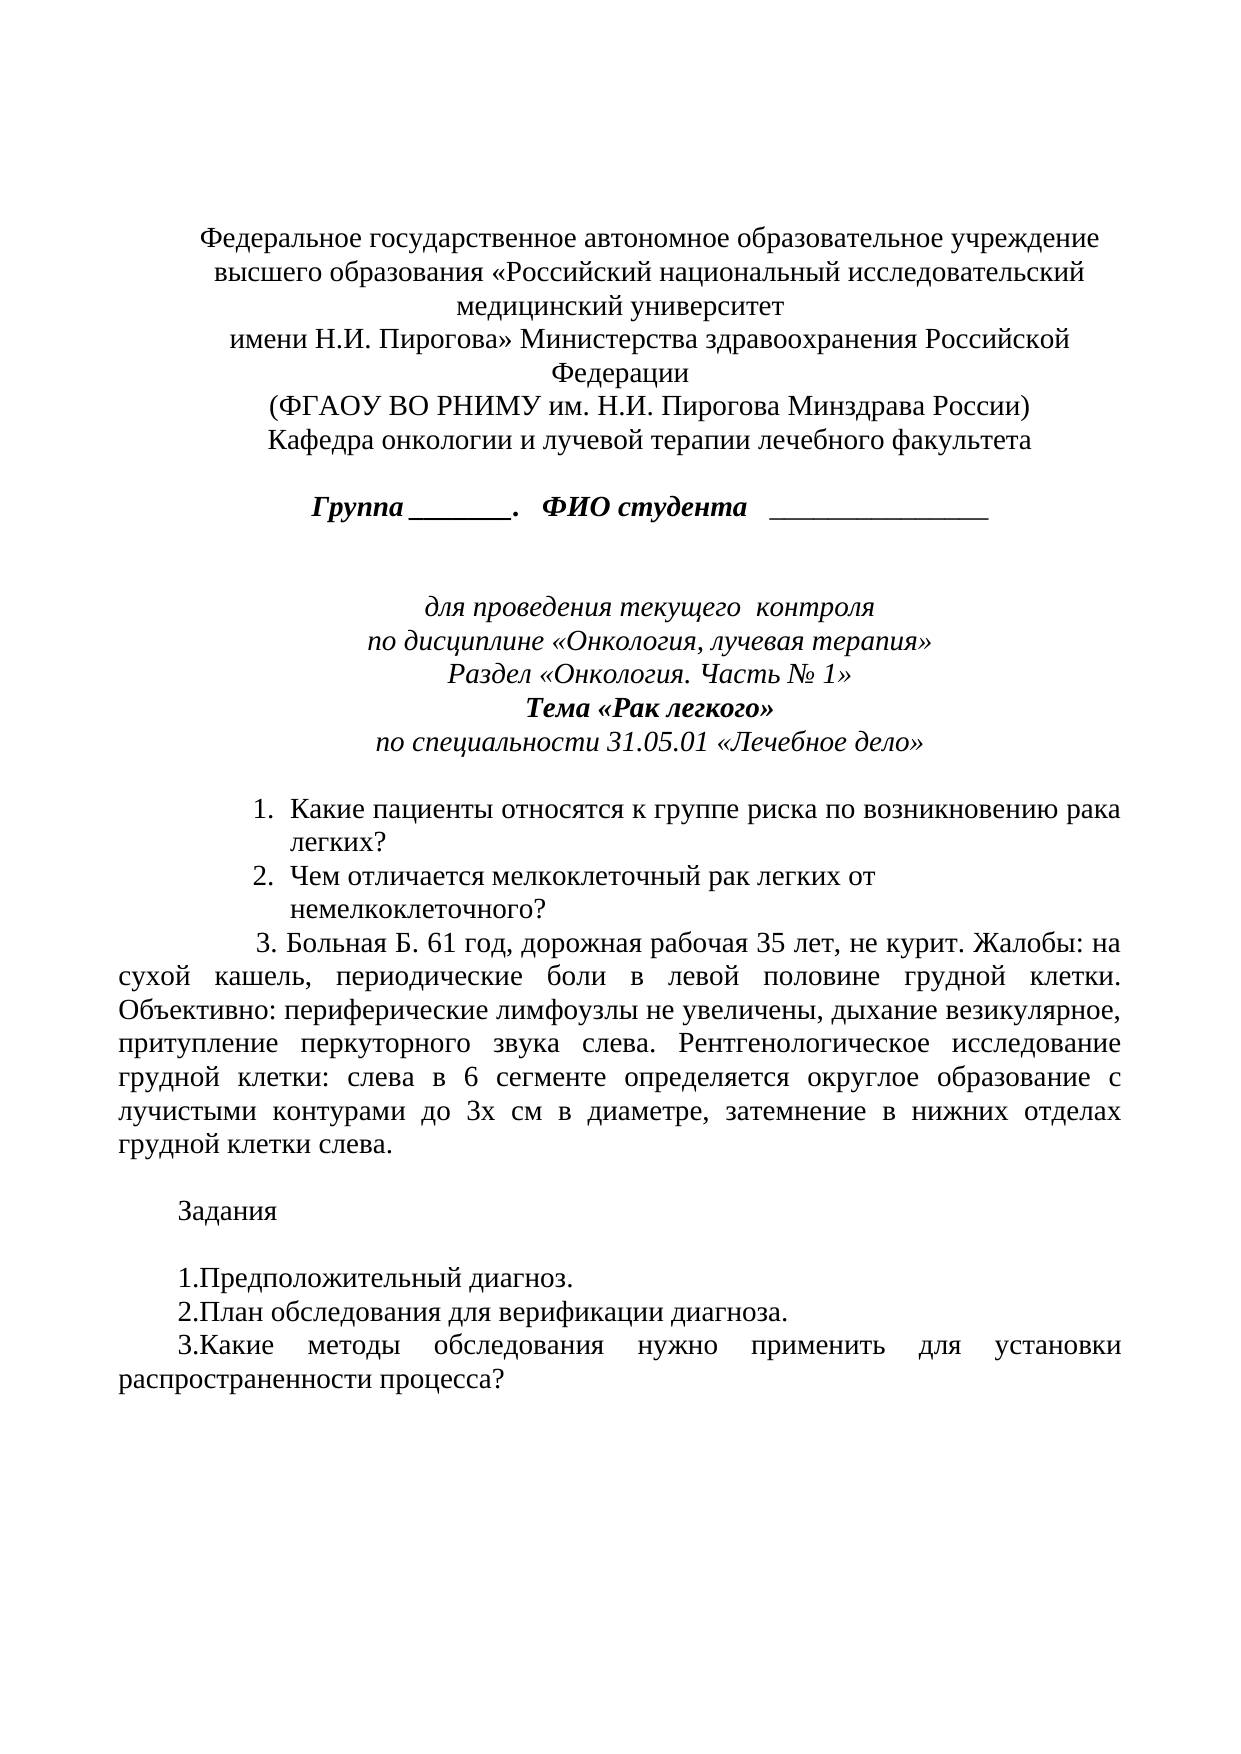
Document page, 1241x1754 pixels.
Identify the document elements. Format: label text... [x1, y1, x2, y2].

text 2.План обследования для верификации диагноза. [118, 1294, 1122, 1327]
text по дисциплине «Онкология, лучевая терапия» [118, 623, 1122, 657]
text Кафедра онкологии и лучевой терапии лечебного факультета [118, 422, 1122, 455]
list Какие пациенты относятся к группе риска по возникновению рака легких? [252, 791, 1122, 858]
text 3.Какие методы обследования нужно применить для установки распространенности процесса? [118, 1327, 1122, 1394]
text по специальности 31.05.01 «Лечебное дело» [118, 724, 1122, 757]
list Чем отличается мелкоклеточный рак легких от немелкоклеточного? [252, 858, 1122, 925]
text (ФГАОУ ВО РНИМУ им. Н.И. Пирогова Минздрава России) [118, 388, 1122, 422]
text Раздел «Онкология. Часть № 1» [118, 657, 1122, 690]
text имени Н.И. Пирогова» Министерства здравоохранения Российской Федерации [118, 321, 1122, 388]
text Задания [118, 1193, 1122, 1227]
text для проведения текущего контроля [118, 589, 1122, 623]
text Группа _______. ФИО студента _______________ [118, 489, 1122, 522]
text высшего образования «Российский национальный исследовательский медицинский университет [118, 254, 1122, 321]
text Тема «Рак легкого» [118, 690, 1122, 724]
text Федеральное государственное автономное образовательное учреждение [118, 221, 1122, 254]
text 1.Предположительный диагноз. [118, 1260, 1122, 1294]
text 3. Больная Б. 61 год, дорожная рабочая 35 лет, не курит. Жалобы: на сухой кашель, периодические боли в левой половине грудной клетки. Объективно: периферические лимфоузлы не увеличены, дыхание везикулярное, притупление перкуторного звука слева. Рентгенологическое исследование грудной клетки: слева в 6 сегменте определяется округлое образование с лучистыми контурами до 3х см в диаметре, затемнение в нижних отделах грудной клетки слева. [118, 925, 1122, 1160]
